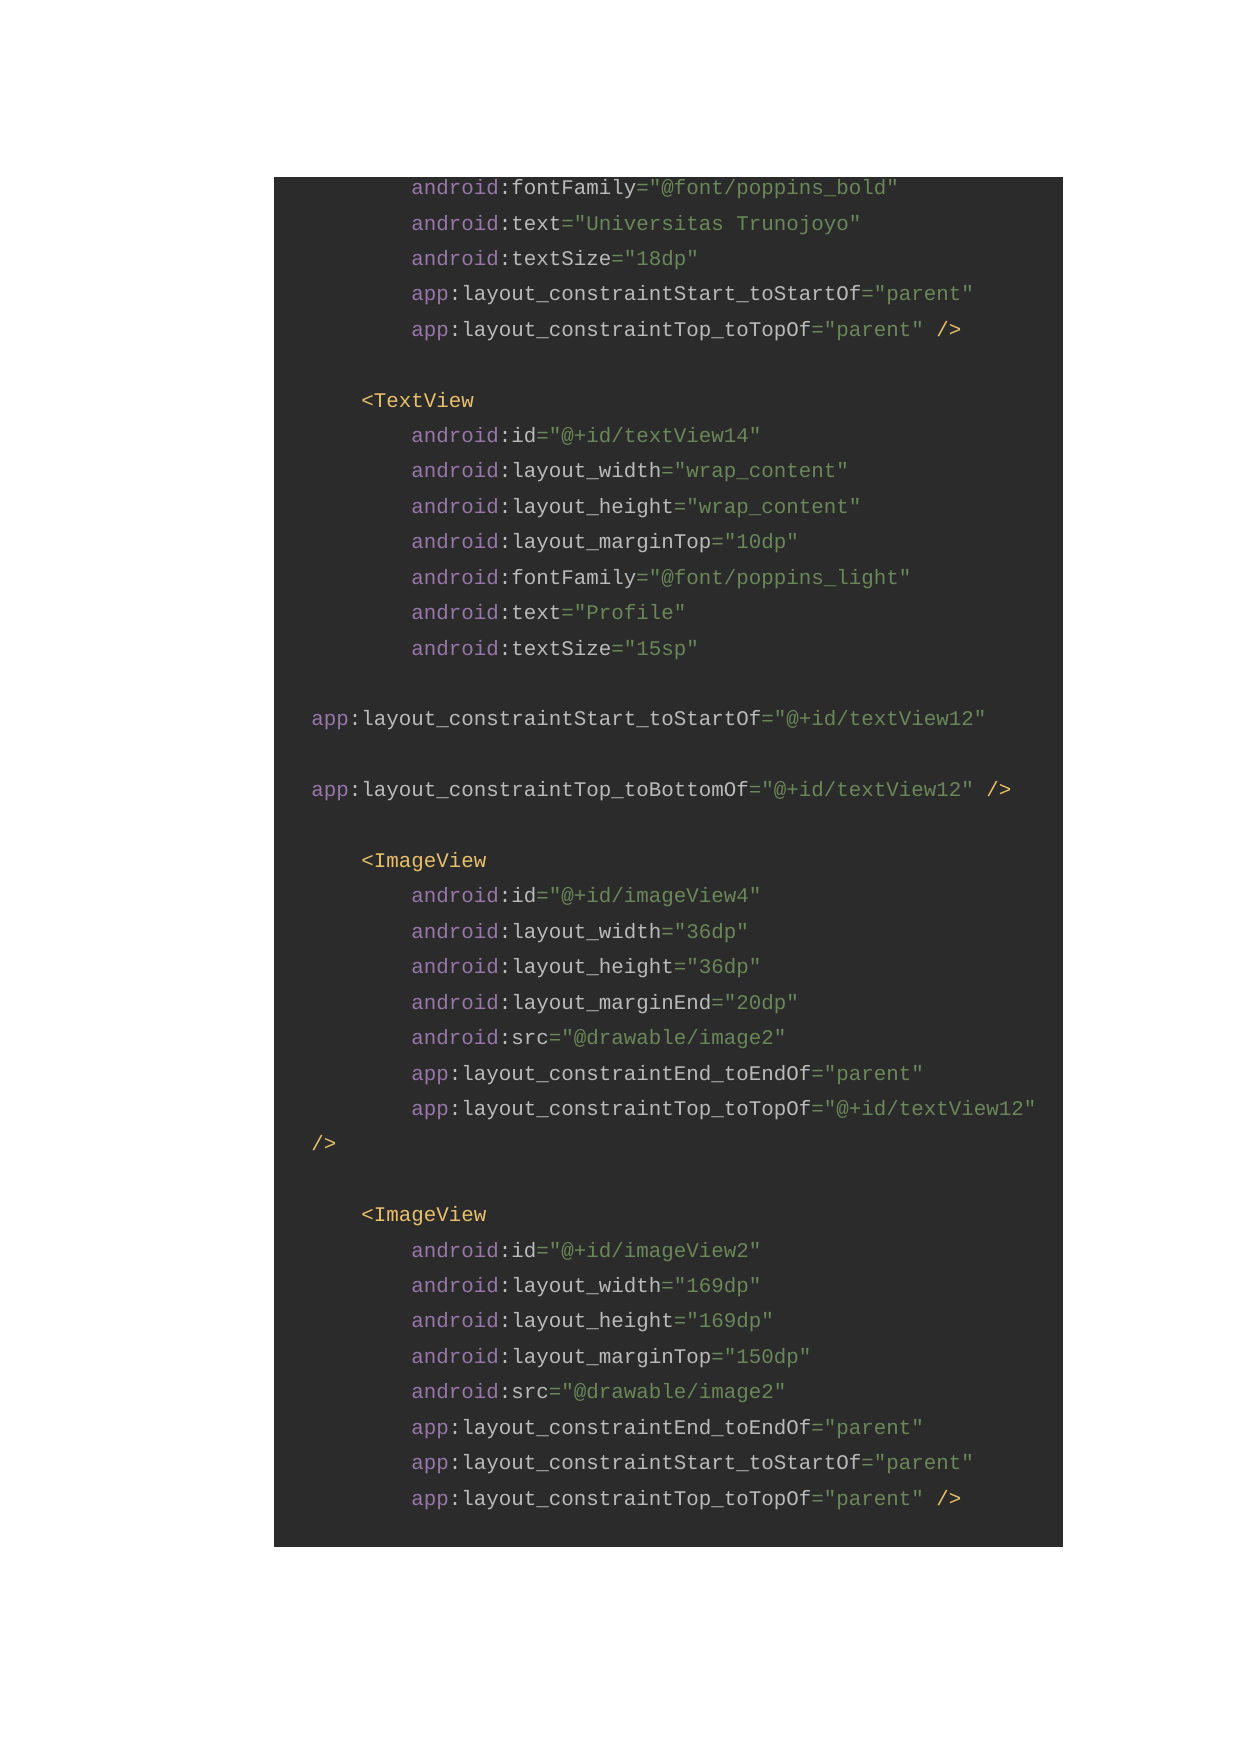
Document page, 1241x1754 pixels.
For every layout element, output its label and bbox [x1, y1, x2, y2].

list [274, 177, 1063, 1547]
